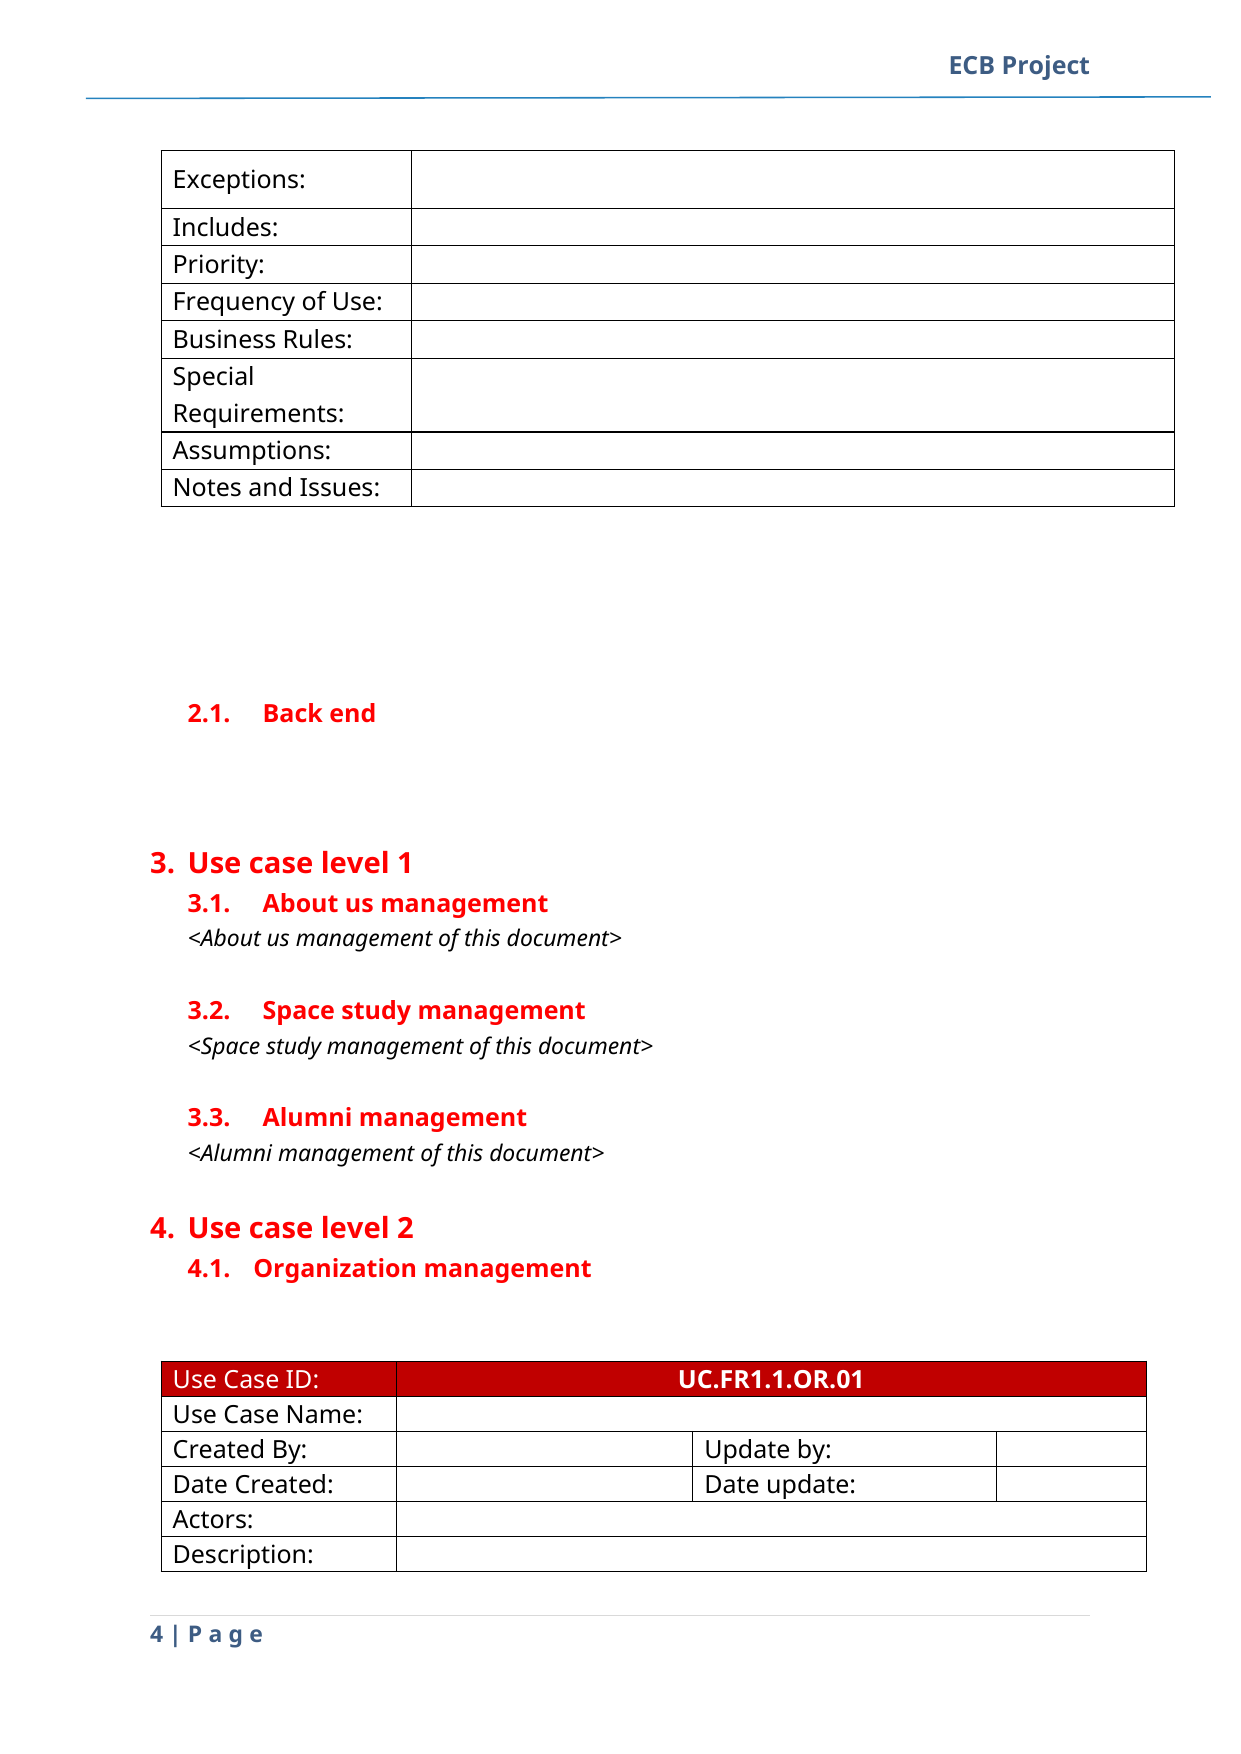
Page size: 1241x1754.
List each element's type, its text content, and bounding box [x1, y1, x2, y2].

table_cell [397, 1502, 1146, 1536]
list Organization management [187, 1250, 1090, 1284]
table_cell [412, 284, 1174, 320]
table_cell Actors: [162, 1502, 396, 1536]
table_cell [397, 1537, 1146, 1571]
table_cell Created By: [162, 1432, 396, 1466]
table_cell Priority: [162, 246, 411, 283]
table_cell Use Case Name: [162, 1397, 396, 1431]
table_cell [412, 470, 1174, 506]
table_cell [412, 209, 1174, 245]
table_cell Business Rules: [162, 321, 411, 357]
table_cell [412, 359, 1174, 431]
list Back end [187, 696, 1090, 730]
table_cell [397, 1397, 1146, 1431]
table_cell Date update: [693, 1467, 996, 1501]
list Use case level 2 [150, 1207, 1090, 1247]
table_cell Frequency of Use: [162, 284, 411, 320]
table_cell [412, 151, 1174, 208]
table_cell Assumptions: [162, 433, 411, 469]
table_cell Update by: [693, 1432, 996, 1466]
table_header Use Case ID: [162, 1362, 396, 1396]
table_header UC.FR1.1.OR.01 [397, 1362, 1146, 1396]
list <Space study management of this document> [187, 1029, 1090, 1061]
table_cell [397, 1467, 692, 1501]
table_cell Exceptions: [162, 151, 411, 208]
list About us management [187, 886, 1090, 919]
table_cell [412, 433, 1174, 469]
list <About us management of this document> [187, 922, 1090, 953]
table_cell Description: [162, 1537, 396, 1571]
list Alumni management [187, 1100, 1090, 1134]
list Space study management [187, 993, 1090, 1027]
list Use case level 1 [150, 843, 1090, 882]
table_cell Includes: [162, 209, 411, 245]
table_cell Notes and Issues: [162, 470, 411, 506]
table_cell Date Created: [162, 1467, 396, 1501]
table_cell [997, 1467, 1146, 1501]
table_cell [412, 246, 1174, 283]
list <Alumni management of this document> [187, 1137, 1090, 1168]
table_cell [412, 321, 1174, 357]
table_cell Special Requirements: [162, 359, 411, 431]
table_cell [397, 1432, 692, 1466]
table_cell [997, 1432, 1146, 1466]
